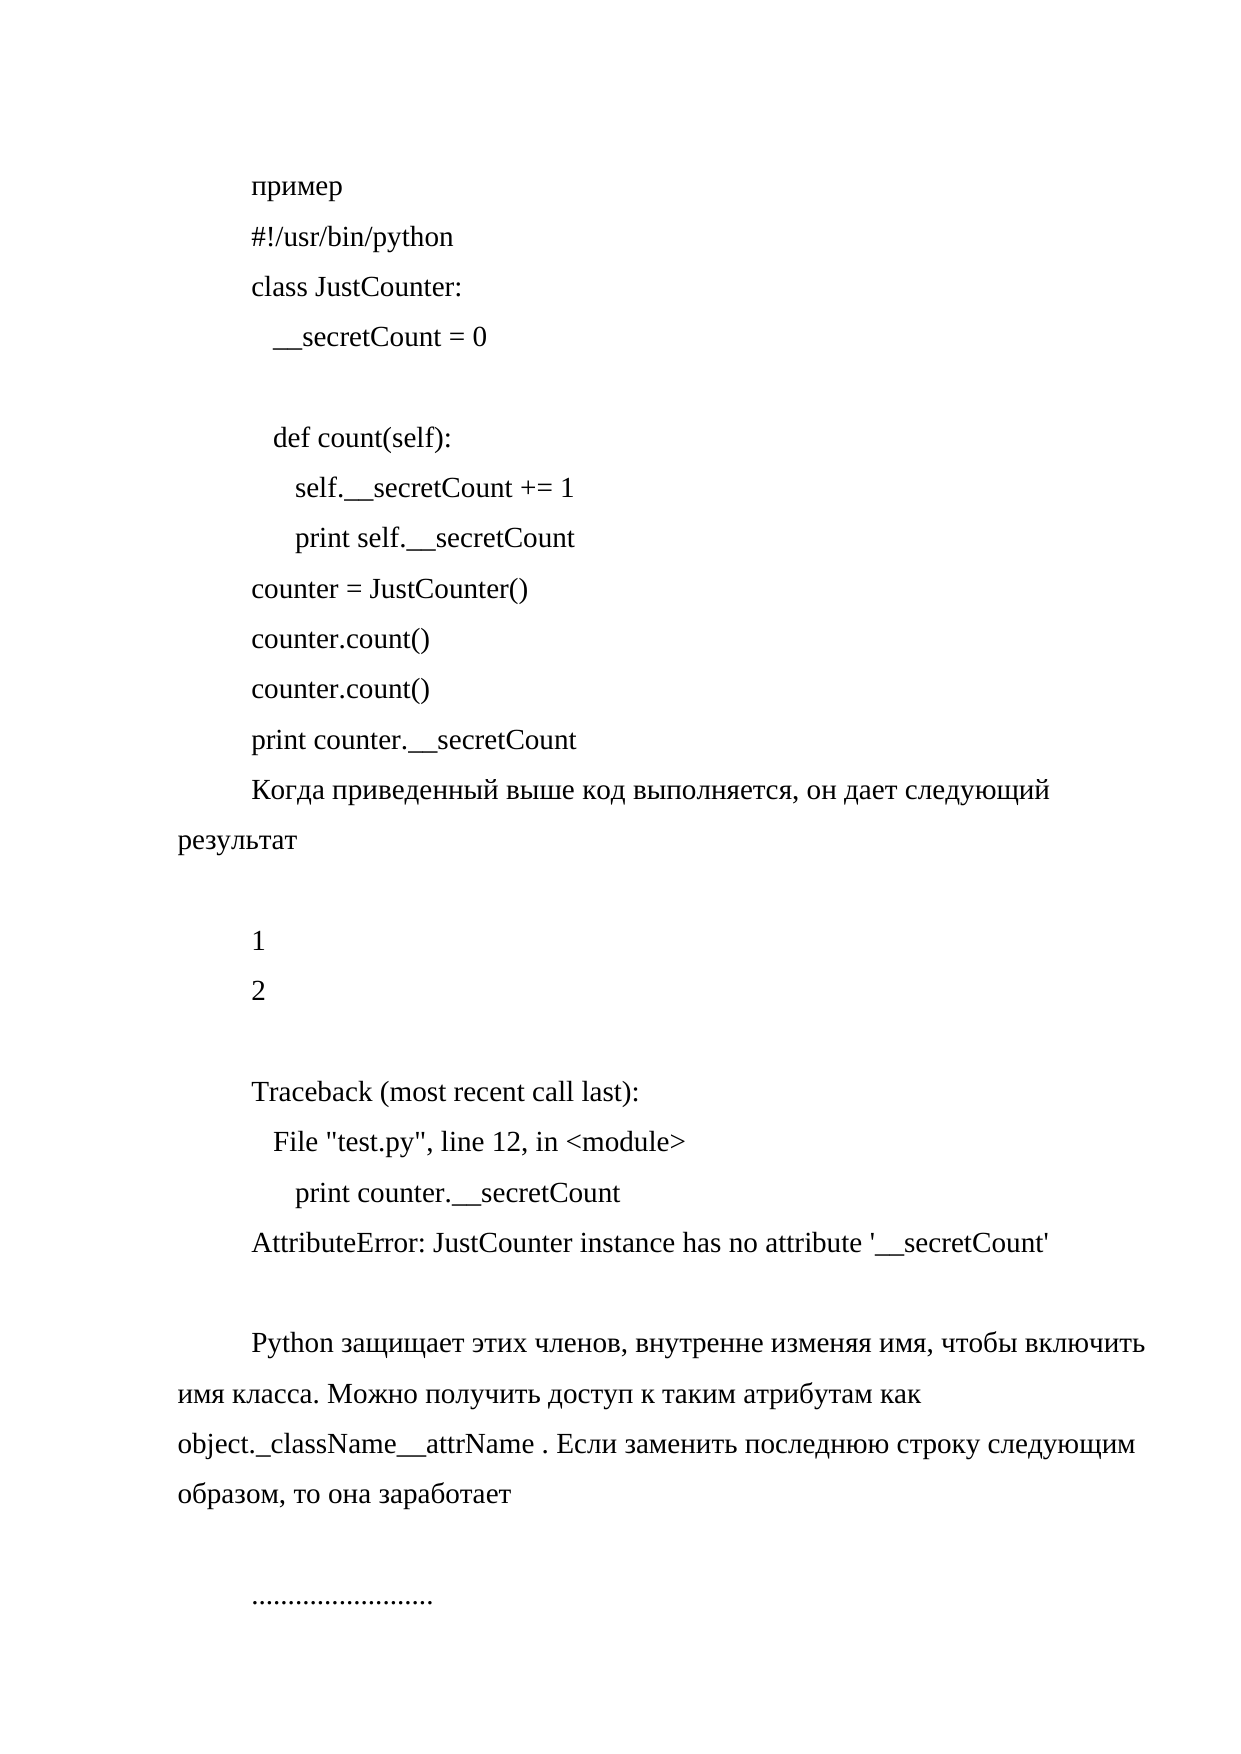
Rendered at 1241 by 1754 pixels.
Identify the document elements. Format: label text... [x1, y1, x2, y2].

text print counter.__secretCount [177, 722, 1152, 755]
text print counter.__secretCount [177, 1175, 1152, 1208]
text counter.count() [177, 621, 1152, 655]
text class JustCounter: [177, 269, 1152, 303]
text 2 [177, 973, 1152, 1007]
text counter.count() [177, 672, 1152, 705]
text пример [177, 168, 1152, 202]
text counter = JustCounter() [177, 571, 1152, 604]
text Traceback (most recent call last): [177, 1074, 1152, 1108]
text 1 [177, 923, 1152, 957]
text __secretCount = 0 [177, 319, 1152, 353]
text print self.__secretCount [177, 521, 1152, 554]
text Python защищает этих членов, внутренне изменяя имя, чтобы включить имя класса. Можно получить доступ к таким атрибутам как object._className__attrName . Если заменить последнюю строку следующим образом, то она заработает [177, 1326, 1152, 1510]
text #!/usr/bin/python [177, 219, 1152, 252]
text File "test.py", line 12, in <module> [177, 1124, 1152, 1158]
text ......................... [177, 1577, 1152, 1611]
text Когда приведенный выше код выполняется, он дает следующий результат [177, 772, 1152, 856]
text AttributeError: JustCounter instance has no attribute '__secretCount' [177, 1225, 1152, 1258]
text self.__secretCount += 1 [177, 470, 1152, 504]
text def count(self): [177, 420, 1152, 453]
